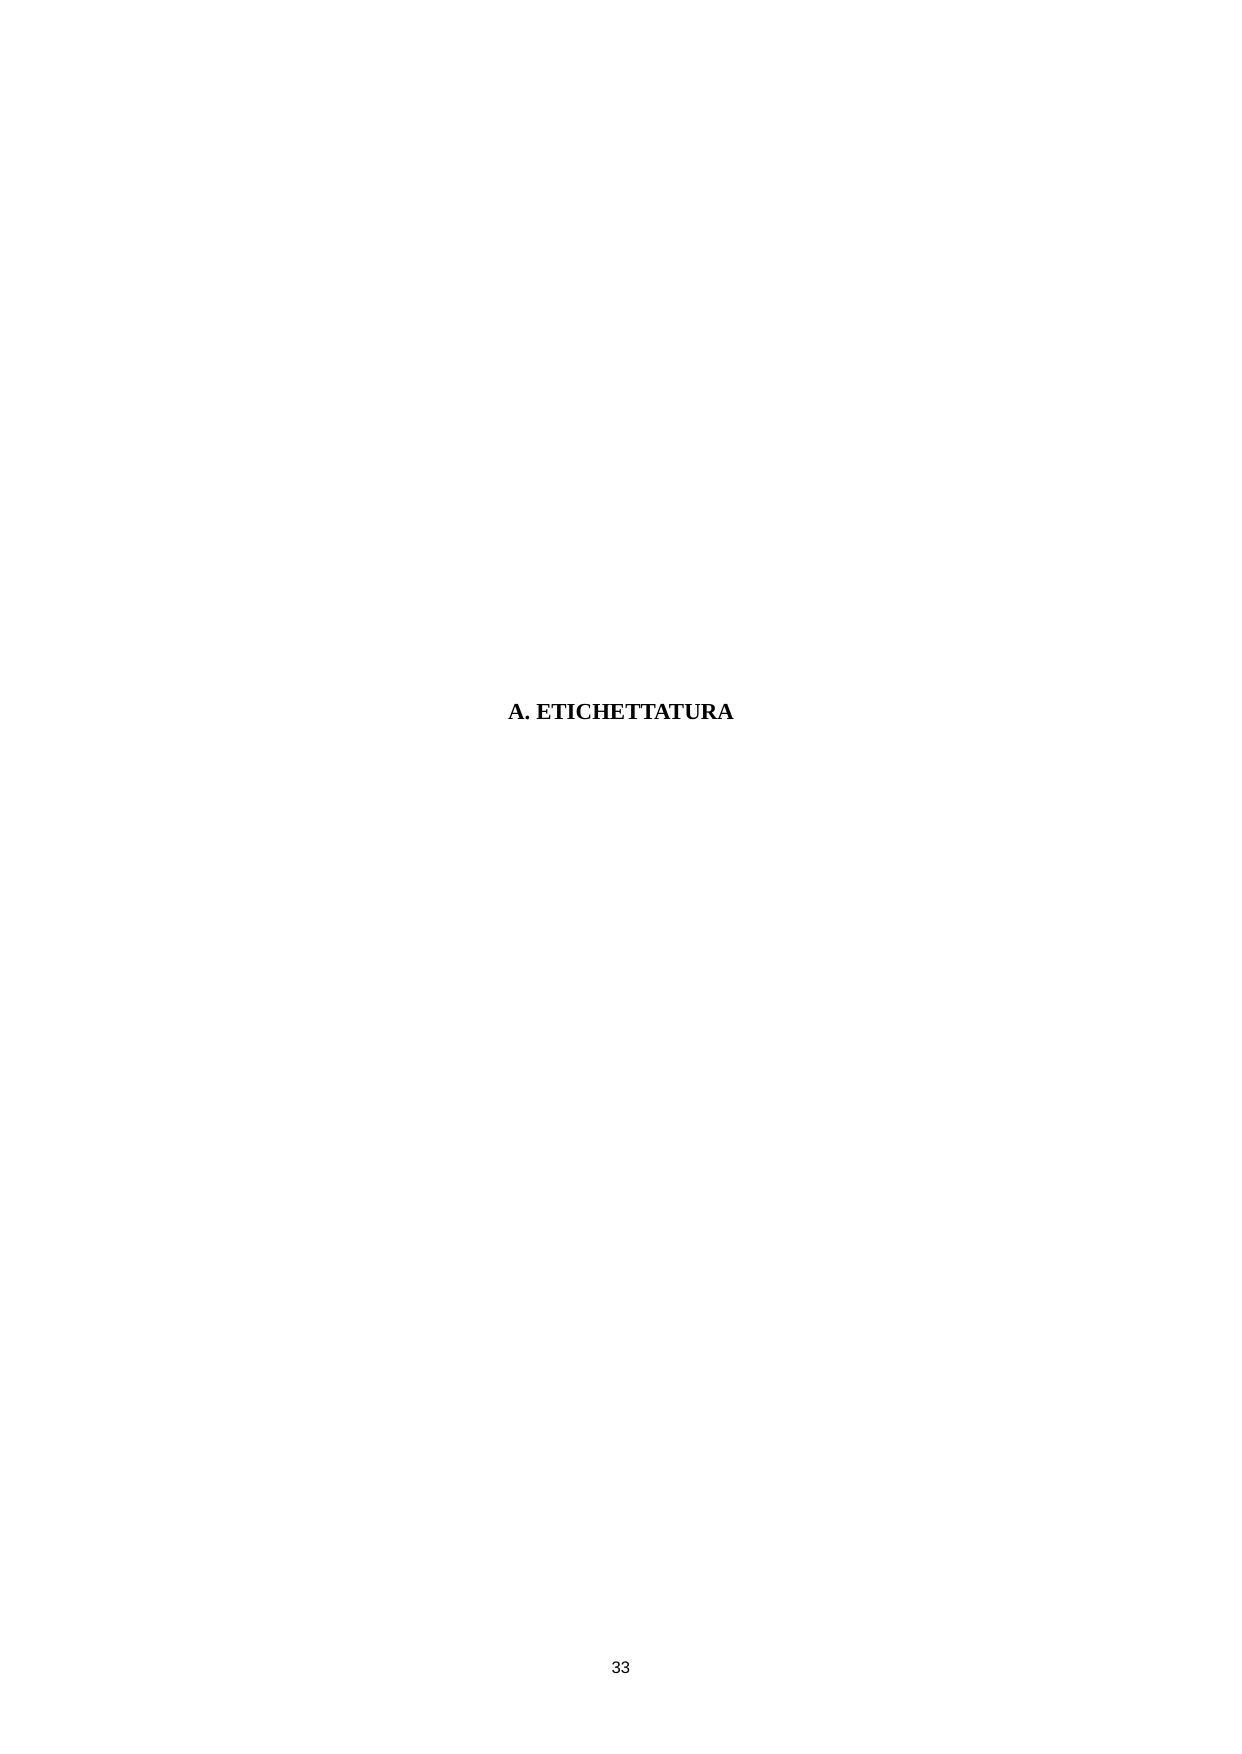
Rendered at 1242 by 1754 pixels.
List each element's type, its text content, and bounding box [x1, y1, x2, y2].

subtitle A. ETICHETTATURA [148, 698, 1094, 724]
